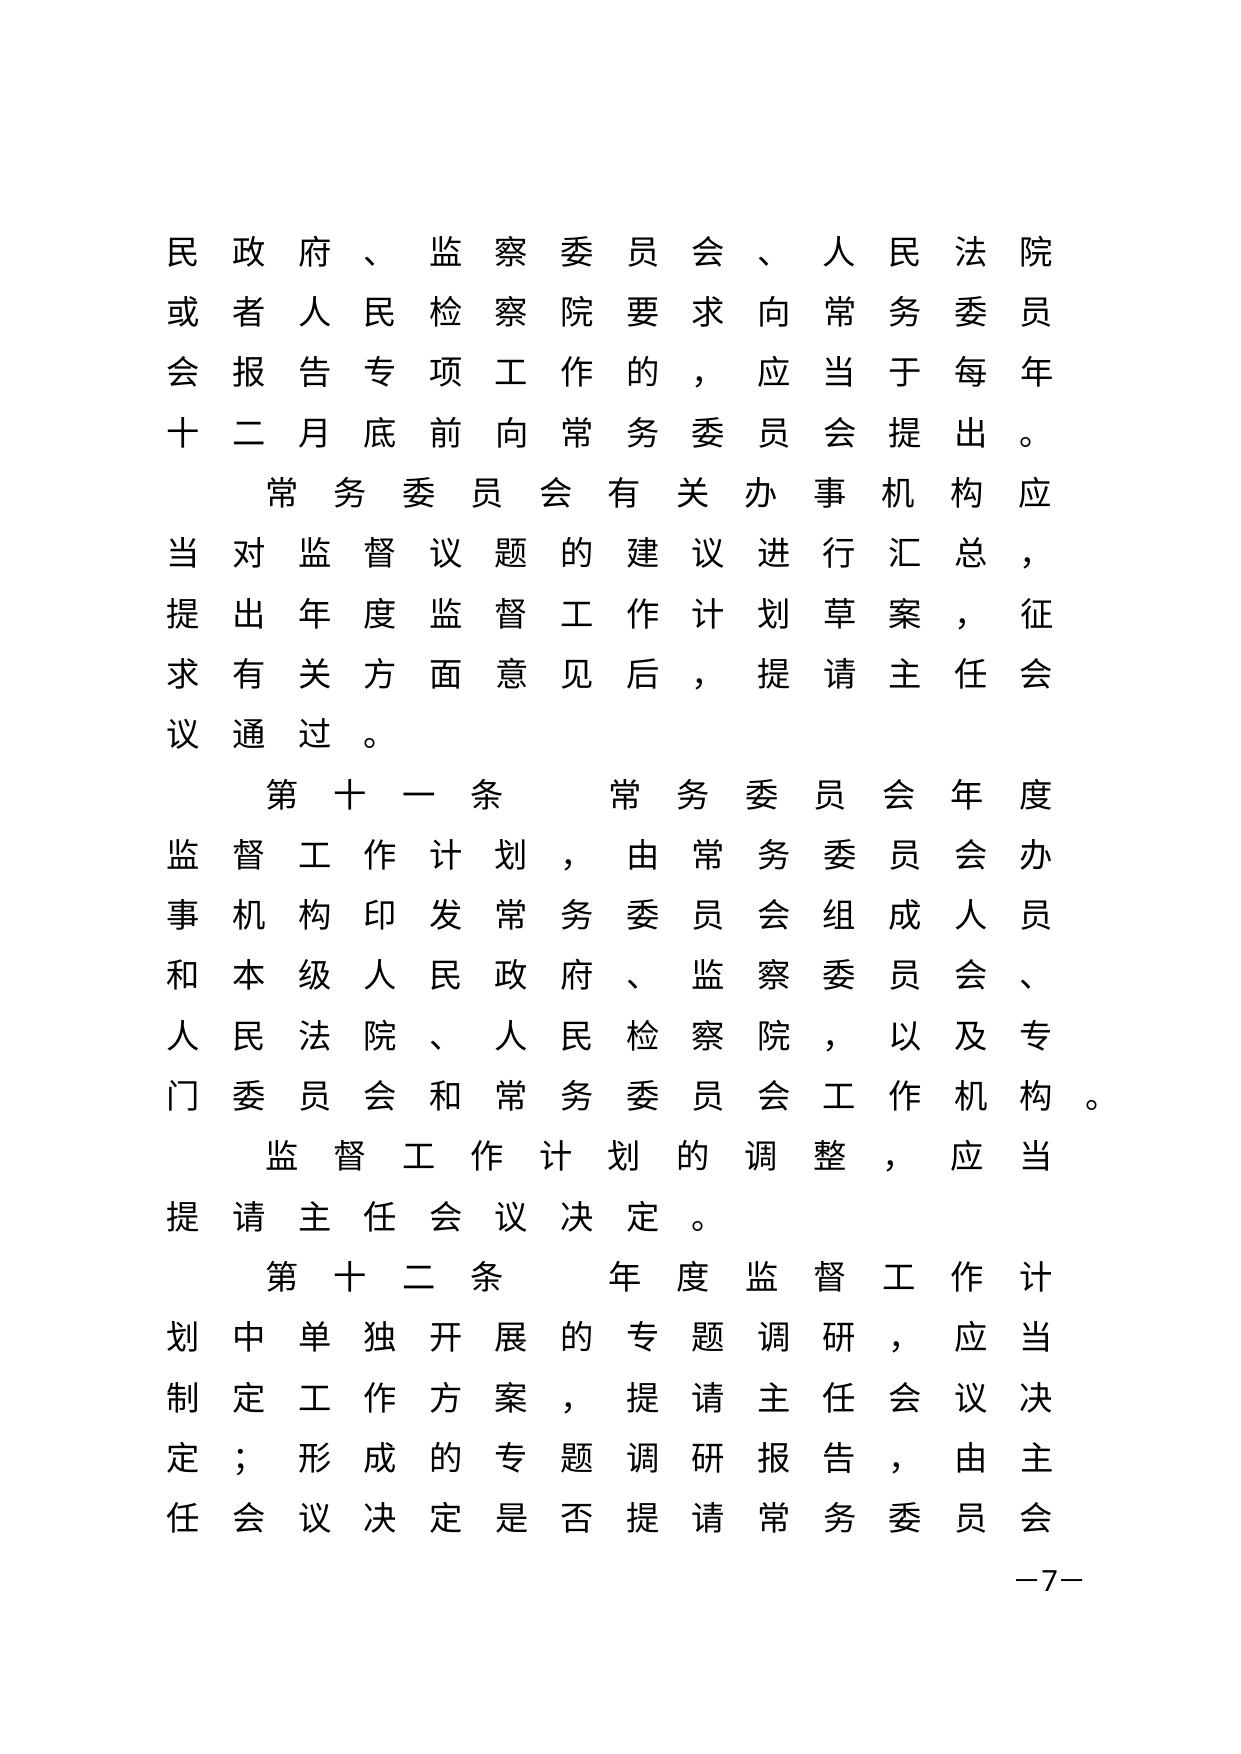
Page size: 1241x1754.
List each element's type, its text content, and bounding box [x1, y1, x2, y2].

text 第十条 专门委员会或者常务委员会办事机构、工作机构应当于每年十二月底前提出下一年度监督工作的议题建议。本级人民政府、监察委员会、人民法院或者人民检察院要求向常务委员会报告专项工作的，应当于每年十二月底前向常务委员会提出。 [167, 219, 1085, 461]
text 常务委员会有关办事机构应当对监督议题的建议进行汇总，提出年度监督工作计划草案，征求有关方面意见后，提请主任会议通过。 [167, 461, 1085, 762]
text 第十一条 常务委员会年度监督工作计划，由常务委员会办事机构印发常务委员会组成人员和本级人民政府、监察委员会、人民法院、人民检察院，以及专门委员会和常务委员会工作机构。 [167, 762, 1085, 1124]
text 第十二条 年度监督工作计划中单独开展的专题调研，应当制定工作方案，提请主任会议决定；形成的专题调研报告，由主任会议决定是否提请常务委员会审议。提请常务委员会审议的，相关程序按照监督法第十七条规定执行；不提请常务委员会审议的，应当将报告印发常务委员会组成人员。 [167, 1245, 1085, 1546]
text 监督工作计划的调整，应当提请主任会议决定。 [167, 1124, 1085, 1245]
